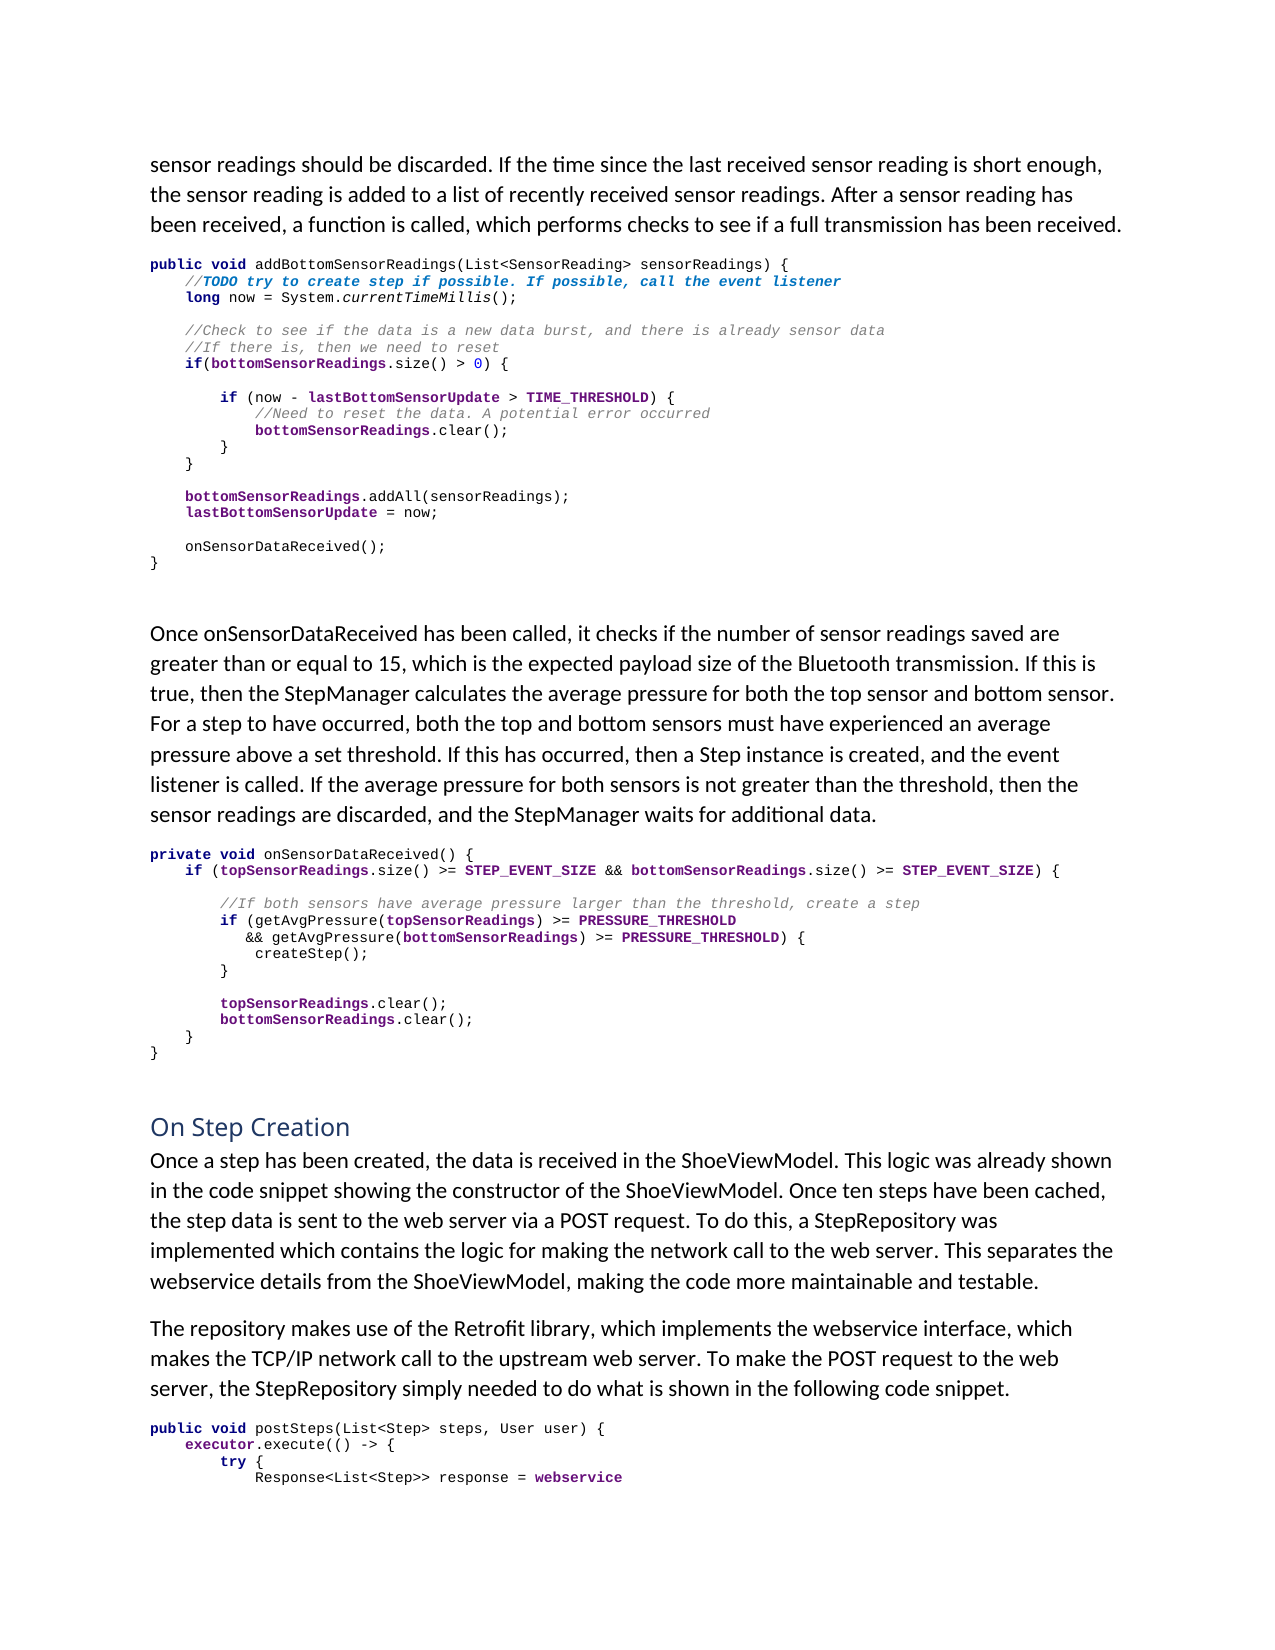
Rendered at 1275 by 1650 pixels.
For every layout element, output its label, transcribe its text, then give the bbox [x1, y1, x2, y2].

text && getAvgPressure(bottomSensorReadings) >= PRESSURE_THRESHOLD) { createStep(); } topSensorReadings.clear(); bottomSensorReadings.clear(); } } [150, 930, 1125, 1062]
subtitle On Step Creation [150, 1109, 1125, 1143]
text The repository makes use of the Retrofit library, which implements the webservice interface, which makes the TCP/IP network call to the upstream web server. To make the POST request to the web server, the StepRepository simply needed to do what is shown in the following code snippet. [150, 1314, 1125, 1402]
text Once a step has been created, the data is received in the ShoeViewModel. This logic was already shown in the code snippet showing the constructor of the ShoeViewModel. Once ten steps have been cached, the step data is sent to the web server via a POST request. To do this, a StepRepository was implemented which contains the logic for making the network call to the web server. This separates the webservice details from the ShoeViewModel, making the code more maintainable and testable. [150, 1146, 1125, 1295]
text Once onSensorDataReceived has been called, it checks if the number of sensor readings saved are greater than or equal to 15, which is the expected payload size of the Bluetooth transmission. If this is true, then the StepManager calculates the average pressure for both the top sensor and bottom sensor. For a step to have occurred, both the top and bottom sensors must have experienced an average pressure above a set threshold. If this has occurred, then a Step instance is created, and the event listener is called. If the average pressure for both sensors is not greater than the threshold, then the sensor readings are discarded, and the StepManager waits for additional data. [150, 619, 1125, 828]
text public void addBottomSensorReadings(List<SensorReading> sensorReadings) { //TODO try to create step if possible. If possible, call the event listener long now = System.currentTimeMillis(); //Check to see if the data is a new data burst, and there is already sensor data //If there is, then we need to reset if(bottomSensorReadings.size() > 0) { if (now - lastBottomSensorUpdate > TIME_THRESHOLD) { //Need to reset the data. A potential error occurred bottomSensorReadings.clear(); } } bottomSensorReadings.addAll(sensorReadings); lastBottomSensorUpdate = now; onSensorDataReceived(); } [150, 257, 1125, 572]
text private void onSensorDataReceived() { if (topSensorReadings.size() >= STEP_EVENT_SIZE && bottomSensorReadings.size() >= STEP_EVENT_SIZE) { //If both sensors have average pressure larger than the threshold, create a step if (getAvgPressure(topSensorReadings) >= PRESSURE_THRESHOLD [150, 847, 1125, 930]
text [150, 150, 1125, 238]
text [150, 1421, 1125, 1487]
